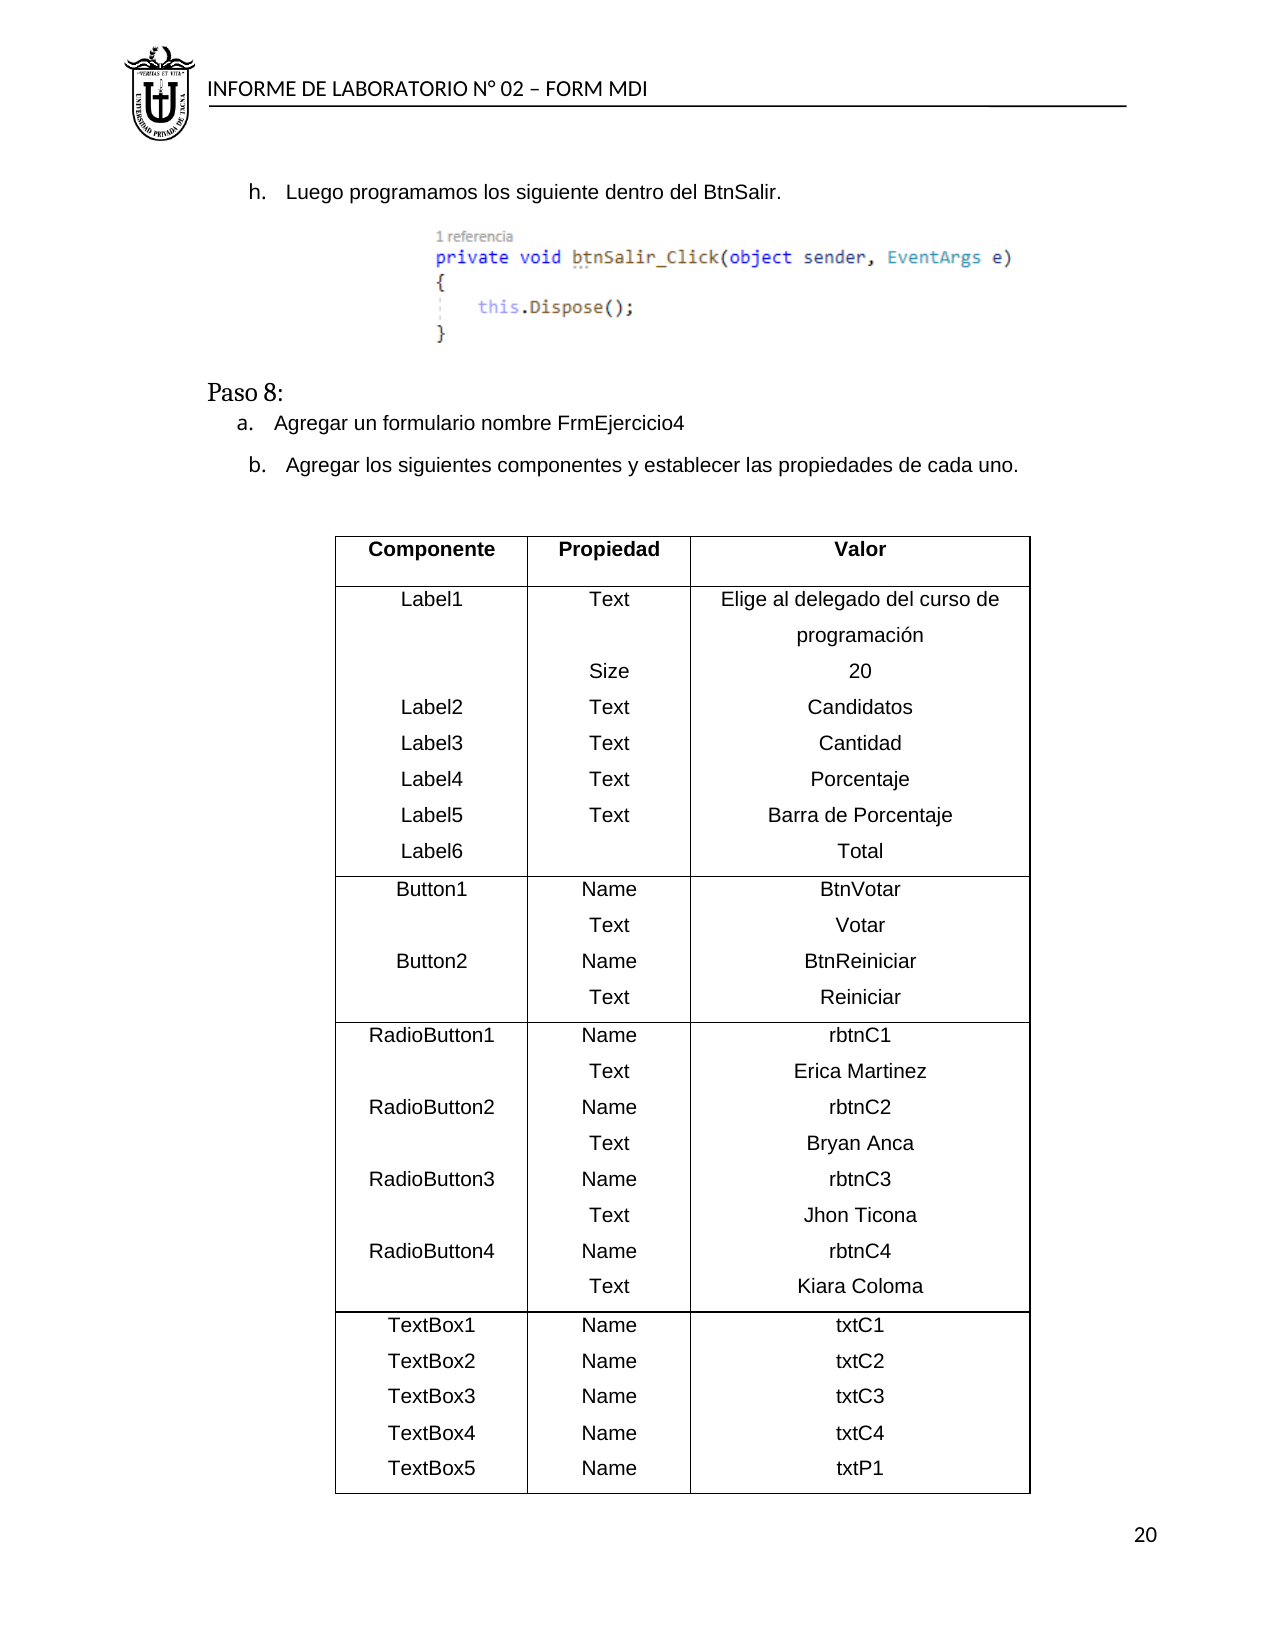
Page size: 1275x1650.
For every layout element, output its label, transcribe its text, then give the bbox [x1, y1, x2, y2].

table_cell Name Text Name Text Name Text Name Text [528, 1023, 690, 1311]
table_cell BtnVotar Votar BtnReiniciar Reiniciar [691, 877, 1029, 1022]
table_cell Button1 Button2 [336, 877, 527, 1022]
list Agregar un formulario nombre FrmEjercicio4 [236, 408, 1157, 436]
list Agregar los siguientes componentes y establecer las propiedades de cada uno. [248, 450, 1157, 479]
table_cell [691, 1313, 1029, 1493]
table_cell rbtnC1 Erica Martinez rbtnC2 Bryan Anca rbtnC3 Jhon Ticona rbtnC4 Kiara Coloma [691, 1023, 1029, 1311]
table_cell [336, 1313, 527, 1493]
table_cell Label1 Label2 Label3 Label4 Label5 Label6 [336, 587, 527, 876]
table_header Valor [691, 537, 1029, 586]
list Luego programamos los siguiente dentro del BtnSalir. [248, 177, 1157, 206]
picture [421, 219, 1022, 359]
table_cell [528, 1313, 690, 1493]
table_header Componente [336, 537, 527, 586]
table_header Propiedad [528, 537, 690, 586]
subtitle Paso 8: [207, 377, 1157, 408]
table_cell Elige al delegado del curso de programación 20 Candidatos Cantidad Porcentaje Barra de Porcentaje Total [691, 587, 1029, 876]
table_cell Name Text Name Text [528, 877, 690, 1022]
table_cell Text Size Text Text Text Text [528, 587, 690, 876]
table_cell RadioButton1 RadioButton2 RadioButton3 RadioButton4 [336, 1023, 527, 1311]
